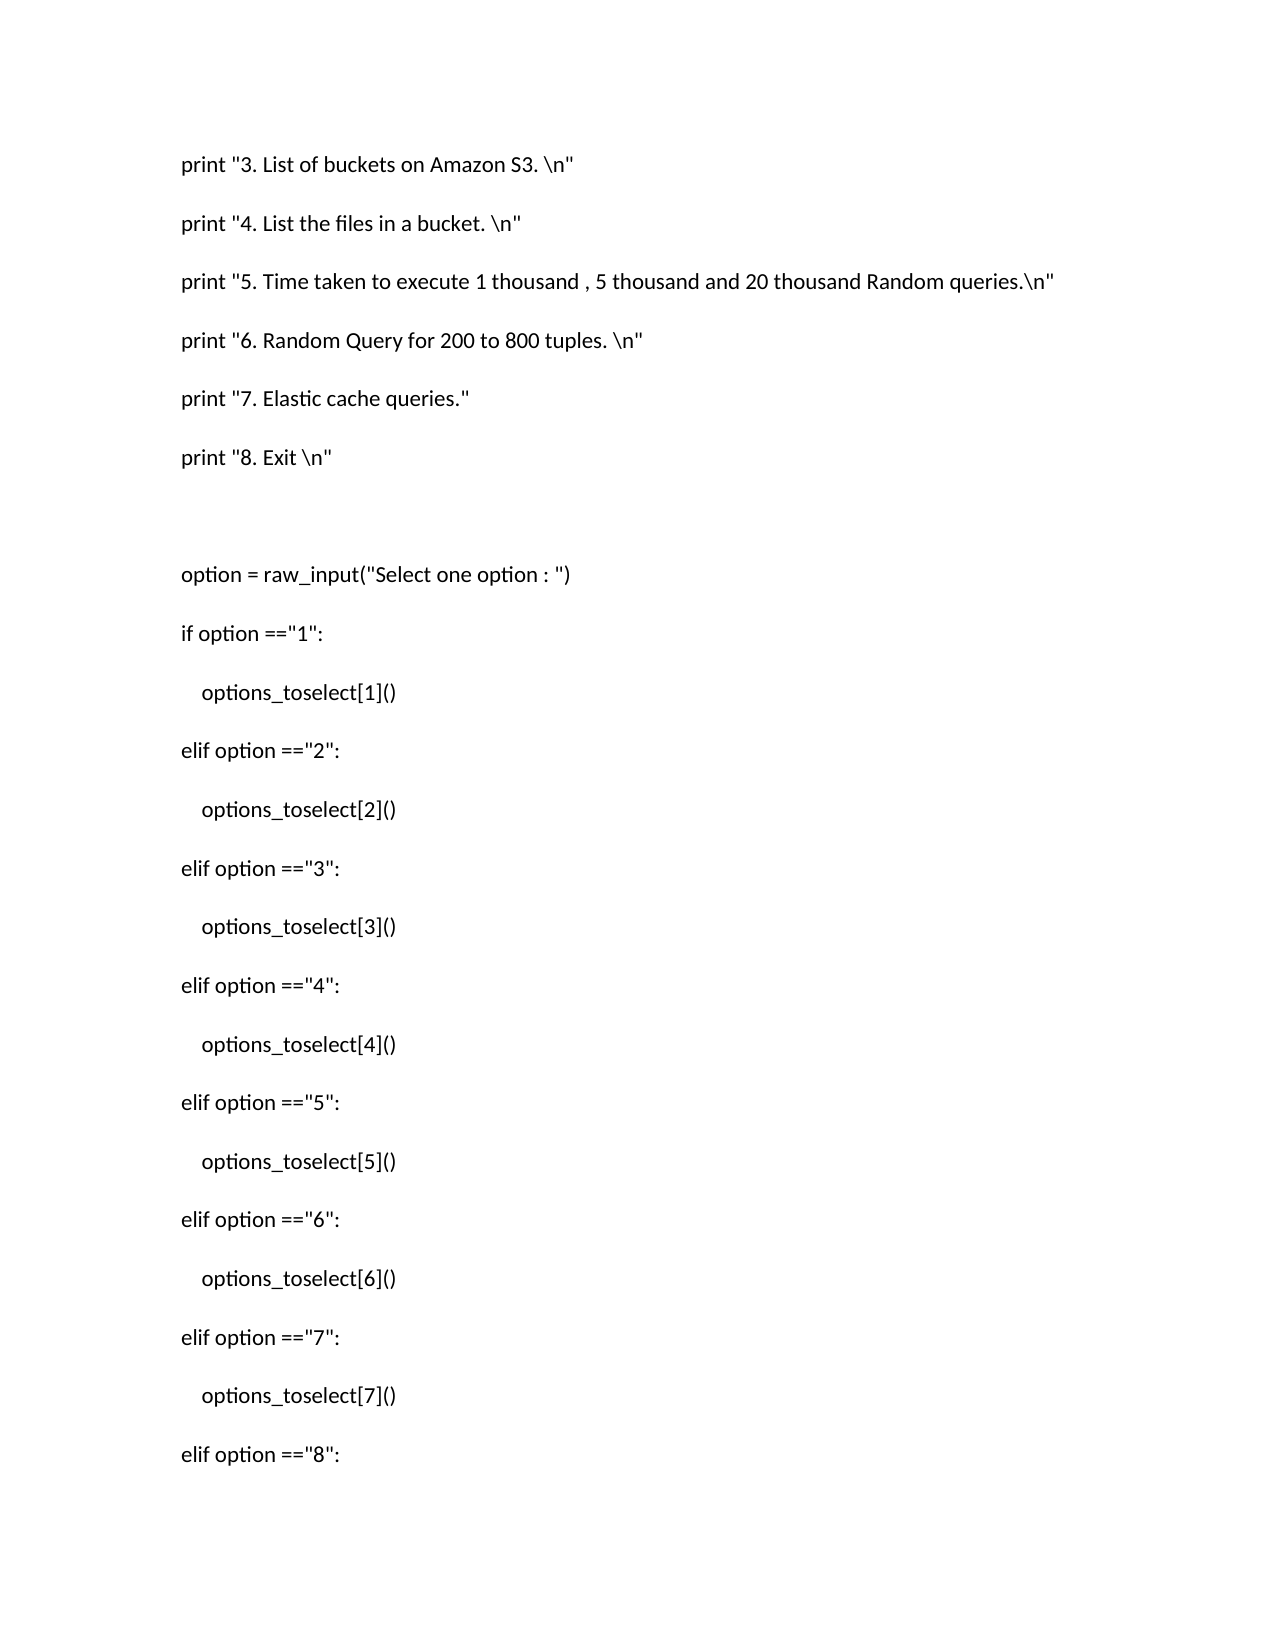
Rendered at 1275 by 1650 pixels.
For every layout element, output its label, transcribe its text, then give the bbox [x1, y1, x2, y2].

text elif option =="2": [150, 736, 1125, 764]
text elif option =="3": [150, 854, 1125, 882]
text options_toselect[1]() [150, 678, 1125, 706]
text options_toselect[7]() [150, 1382, 1125, 1409]
text option = raw_input("Select one option : ") [150, 561, 1125, 588]
text elif option =="6": [150, 1206, 1125, 1234]
text print "8. Exit \n" [150, 443, 1125, 471]
text options_toselect[2]() [150, 795, 1125, 823]
text if option =="1": [150, 619, 1125, 647]
text elif option =="7": [150, 1323, 1125, 1351]
text print "3. List of buckets on Amazon S3. \n" [150, 150, 1125, 178]
text print "7. Elastic cache queries." [150, 384, 1125, 413]
text print "4. List the files in a bucket. \n" [150, 209, 1125, 237]
text elif option =="8": [150, 1440, 1125, 1468]
text options_toselect[4]() [150, 1030, 1125, 1058]
text options_toselect[5]() [150, 1147, 1125, 1175]
text options_toselect[6]() [150, 1264, 1125, 1292]
text print "5. Time taken to execute 1 thousand , 5 thousand and 20 thousand Random queries.\n" [150, 267, 1125, 295]
text options_toselect[3]() [150, 912, 1125, 940]
text elif option =="4": [150, 971, 1125, 999]
text print "6. Random Query for 200 to 800 tuples. \n" [150, 326, 1125, 354]
text elif option =="5": [150, 1088, 1125, 1116]
